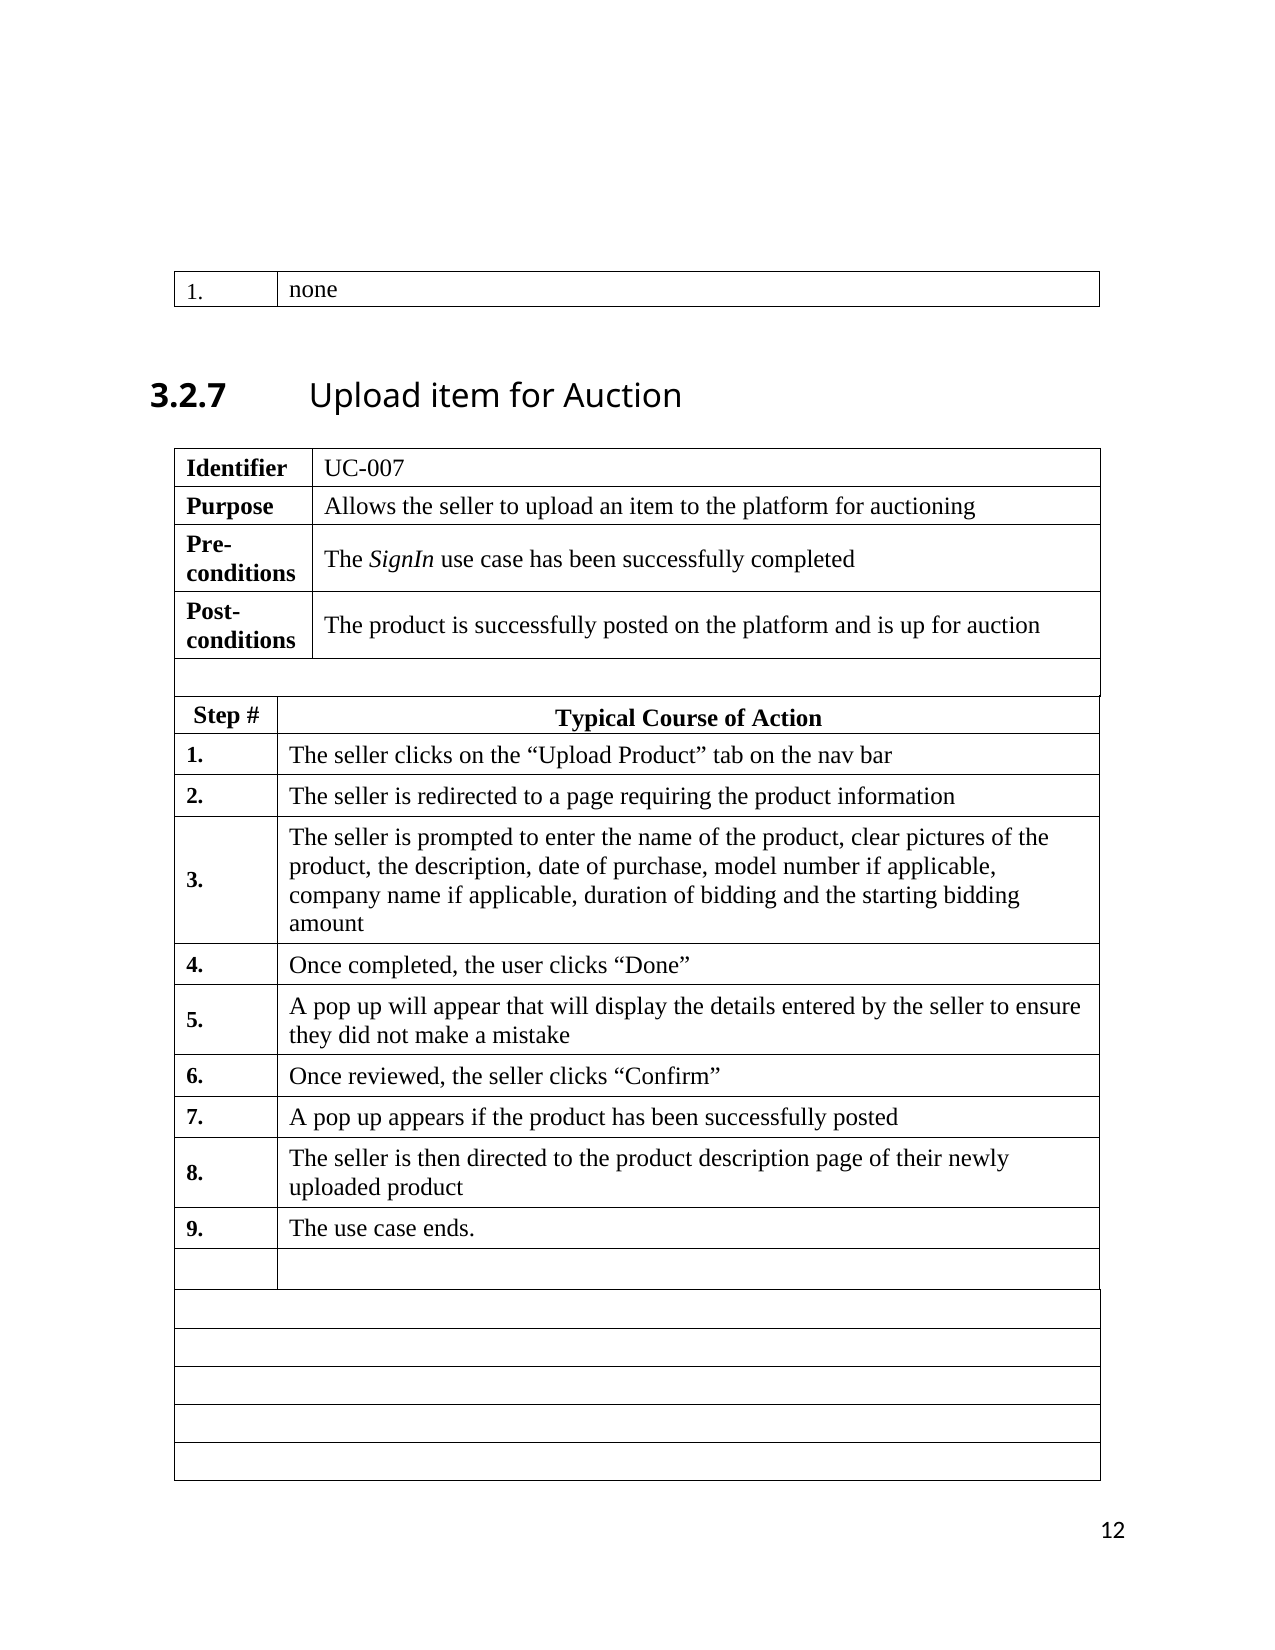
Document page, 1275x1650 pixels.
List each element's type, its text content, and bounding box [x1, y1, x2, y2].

table_cell [175, 1329, 1100, 1366]
table_cell [175, 775, 277, 816]
table_cell The use case ends. [278, 1208, 1099, 1248]
table_cell [175, 659, 1100, 696]
table_cell [175, 1138, 277, 1207]
table_cell A pop up will appear that will display the details entered by the seller to ensure they did not make a mistake [278, 985, 1099, 1054]
table_header Identifier [175, 449, 312, 486]
table_cell [175, 272, 277, 306]
table_cell The seller is prompted to enter the name of the product, clear pictures of the product, the description, date of purchase, model number if applicable, company name if applicable, duration of bidding and the starting bidding amount [278, 817, 1099, 943]
table_cell Purpose [175, 487, 312, 524]
table_cell Typical Course of Action [278, 697, 1099, 733]
table_cell [175, 1208, 277, 1248]
table_cell [175, 1097, 277, 1137]
table_cell Pre-conditions [175, 525, 312, 591]
table_cell Allows the seller to upload an item to the platform for auctioning [313, 487, 1100, 524]
table_cell [175, 1367, 1100, 1404]
table_cell The seller is redirected to a page requiring the product information [278, 775, 1099, 816]
table_cell [175, 985, 277, 1054]
table_cell The product is successfully posted on the platform and is up for auction [313, 592, 1100, 658]
table_header UC-007 [313, 449, 1100, 486]
table_cell [175, 1249, 277, 1289]
table_cell [175, 944, 277, 984]
table_cell [175, 817, 277, 943]
table_cell The seller is then directed to the product description page of their newly uploaded product [278, 1138, 1099, 1207]
table_cell Once reviewed, the seller clicks “Confirm” [278, 1055, 1099, 1096]
table_cell Post-conditions [175, 592, 312, 658]
table_cell [175, 1055, 277, 1096]
table_cell Step # [175, 697, 277, 733]
table_cell [278, 1249, 1099, 1289]
table_cell A pop up appears if the product has been successfully posted [278, 1097, 1099, 1137]
subtitle Upload item for Auction [150, 372, 1125, 417]
table_cell [175, 1443, 1100, 1480]
table_cell [175, 1290, 1100, 1327]
table_cell [175, 734, 277, 774]
table_cell [175, 1405, 1100, 1442]
table_cell The seller clicks on the “Upload Product” tab on the nav bar [278, 734, 1099, 774]
table_cell Once completed, the user clicks “Done” [278, 944, 1099, 984]
table_cell The SignIn use case has been successfully completed [313, 525, 1100, 591]
table_cell none [278, 272, 1099, 306]
